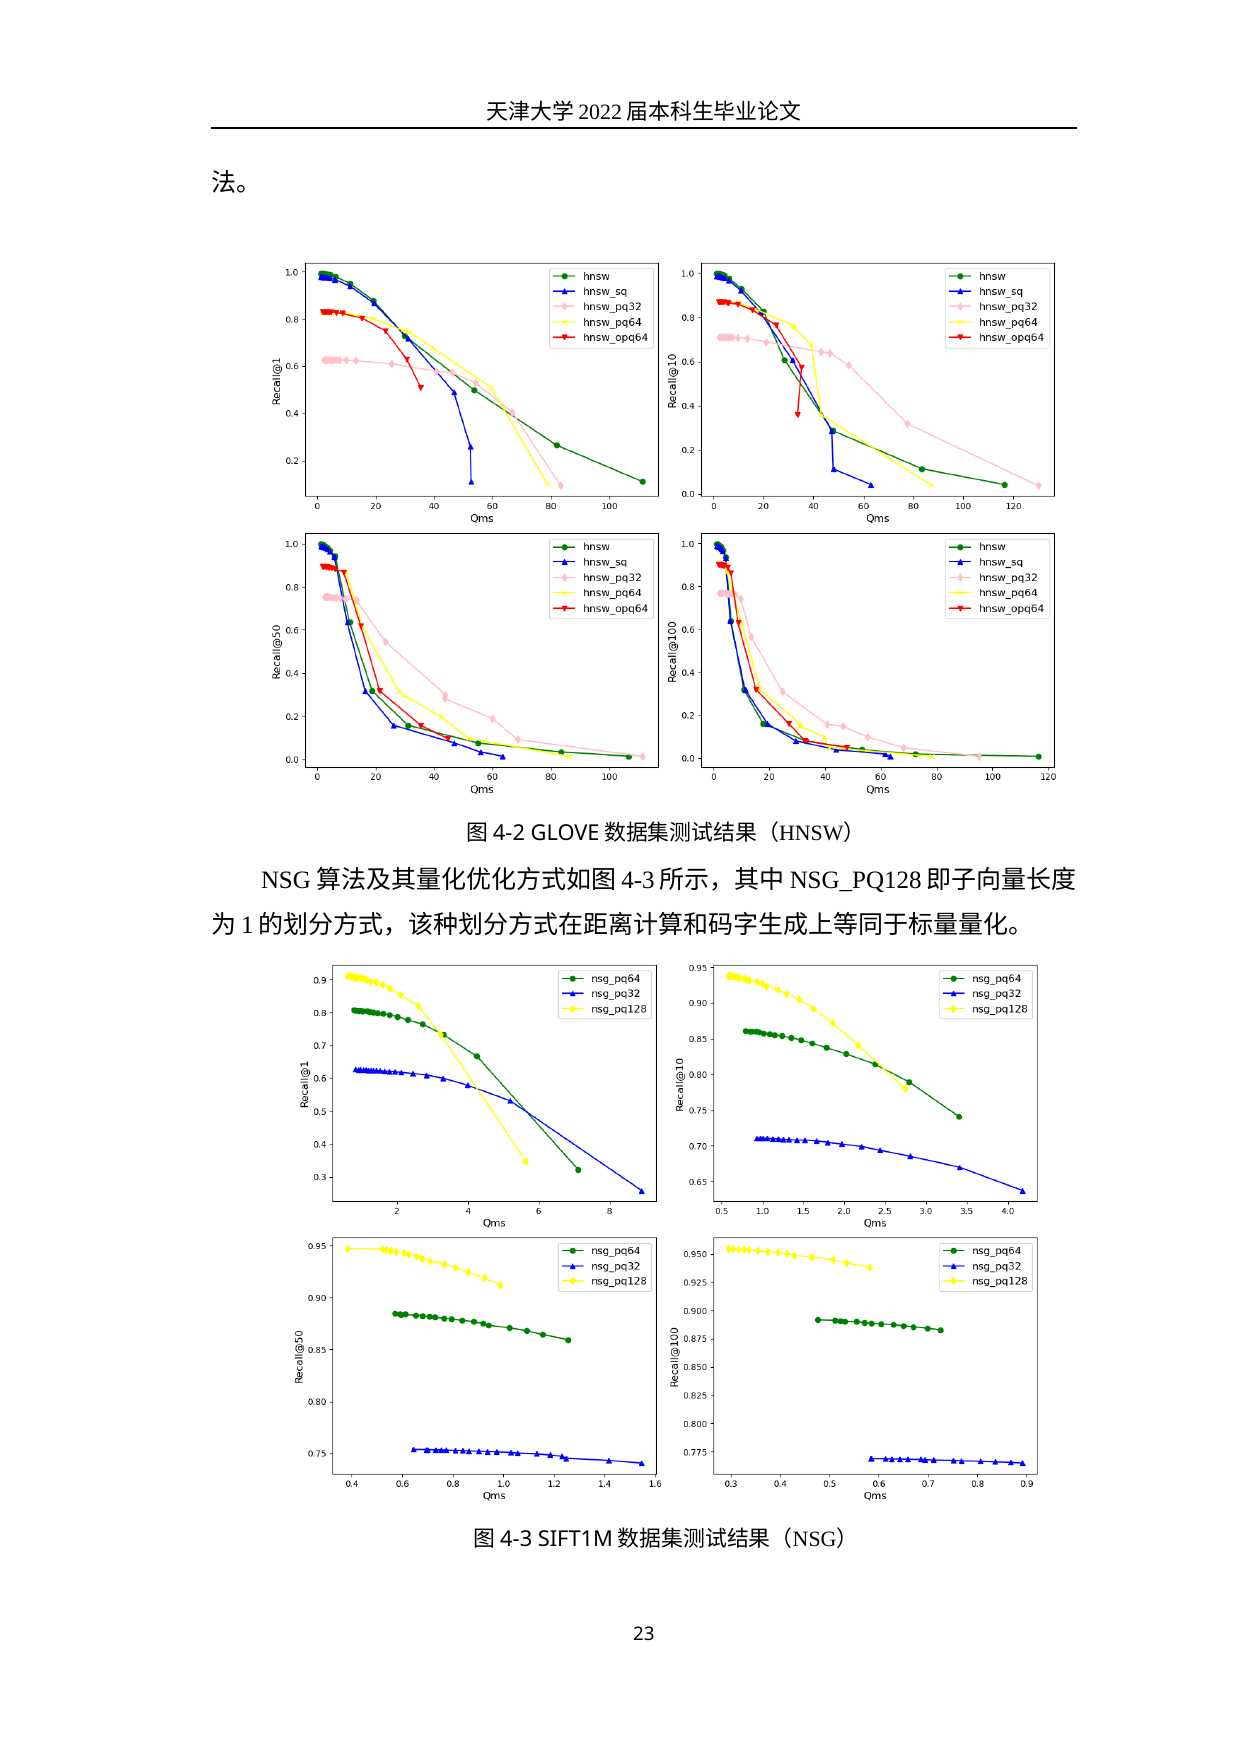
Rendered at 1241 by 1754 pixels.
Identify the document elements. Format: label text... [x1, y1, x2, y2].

text NSG算法及其量化优化方式如图4-3所示，其中NSG_PQ128即子向量长度为1的划分方式，该种划分方式在距离计算和码字生成上等同于标量量化。 [211, 859, 1077, 941]
picture [286, 955, 1046, 1510]
text 图 4-2 GLOVE数据集测试结果（HNSW） [211, 814, 1077, 846]
text 图 4-3 SIFT1M数据集测试结果（NSG） [211, 1521, 1077, 1553]
picture [262, 253, 1067, 804]
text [211, 162, 1077, 199]
